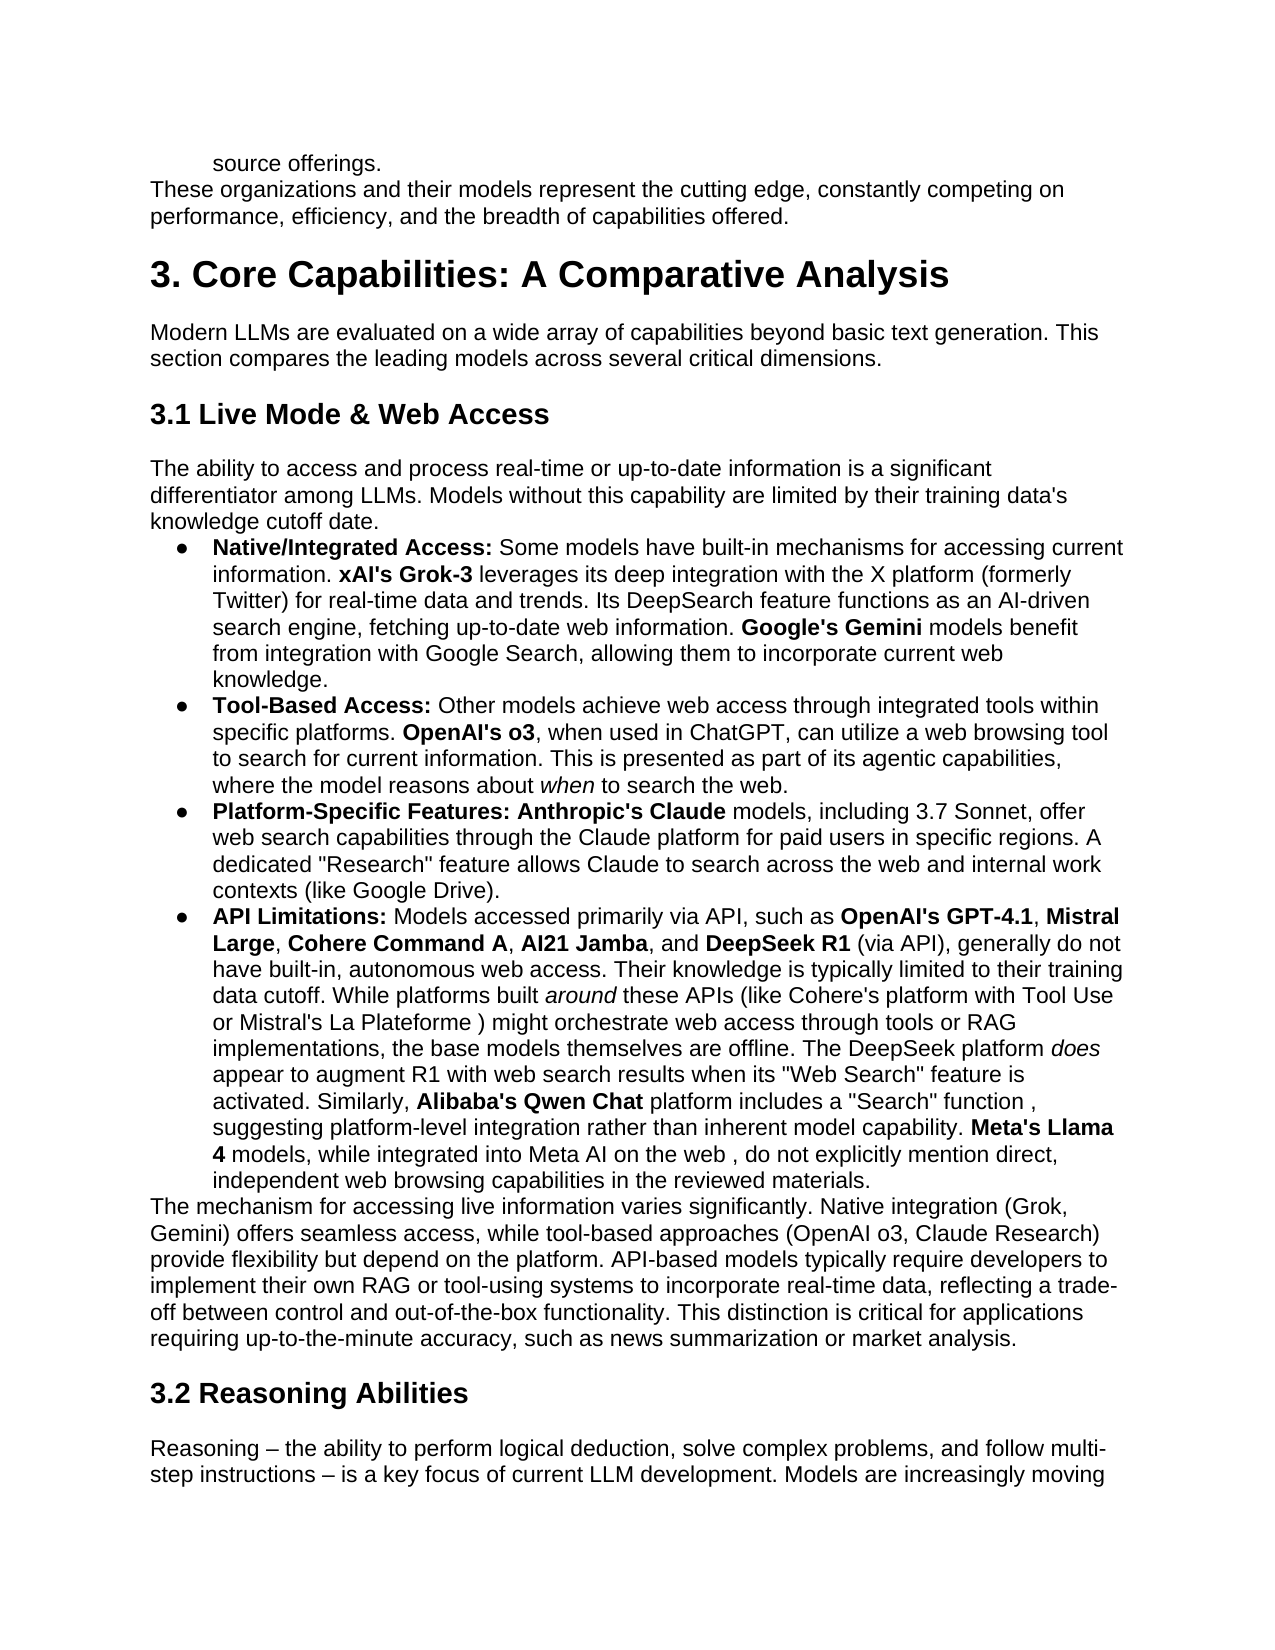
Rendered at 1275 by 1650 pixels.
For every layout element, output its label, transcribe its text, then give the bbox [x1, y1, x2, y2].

text These organizations and their models represent the cutting edge, constantly competing on performance, efficiency, and the breadth of capabilities offered. [150, 176, 1125, 229]
text The mechanism for accessing live information varies significantly. Native integration (Grok, Gemini) offers seamless access, while tool-based approaches (OpenAI o3, Claude Research) provide flexibility but depend on the platform. API-based models typically require developers to implement their own RAG or tool-using systems to incorporate real-time data, reflecting a trade-off between control and out-of-the-box functionality. This distinction is critical for applications requiring up-to-the-minute accuracy, such as news summarization or market analysis. [150, 1193, 1125, 1351]
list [175, 150, 1125, 176]
list Tool-Based Access: Other models achieve web access through integrated tools within specific platforms. OpenAI's o3, when used in ChatGPT, can utilize a web browsing tool to search for current information. This is presented as part of its agentic capabilities, where the model reasons about when to search the web. [175, 692, 1125, 798]
list API Limitations: Models accessed primarily via API, such as OpenAI's GPT-4.1, Mistral Large, Cohere Command A, AI21 Jamba, and DeepSeek R1 (via API), generally do not have built-in, autonomous web access. Their knowledge is typically limited to their training data cutoff. While platforms built around these APIs (like Cohere's platform with Tool Use or Mistral's La Plateforme ) might orchestrate web access through tools or RAG implementations, the base models themselves are offline. The DeepSeek platform does appear to augment R1 with web search results when its "Web Search" feature is activated. Similarly, Alibaba's Qwen Chat platform includes a "Search" function , suggesting platform-level integration rather than inherent model capability. Meta's Llama 4 models, while integrated into Meta AI on the web , do not explicitly mention direct, independent web browsing capabilities in the reviewed materials. [175, 903, 1125, 1193]
subtitle 3. Core Capabilities: A Comparative Analysis [150, 252, 1125, 296]
subtitle 3.1 Live Mode & Web Access [150, 397, 1125, 430]
subtitle 3.2 Reasoning Abilities [150, 1376, 1125, 1410]
list Platform-Specific Features: Anthropic's Claude models, including 3.7 Sonnet, offer web search capabilities through the Claude platform for paid users in specific regions. A dedicated "Research" feature allows Claude to search across the web and internal work contexts (like Google Drive). [175, 798, 1125, 903]
list Native/Integrated Access: Some models have built-in mechanisms for accessing current information. xAI's Grok-3 leverages its deep integration with the X platform (formerly Twitter) for real-time data and trends. Its DeepSearch feature functions as an AI-driven search engine, fetching up-to-date web information. Google's Gemini models benefit from integration with Google Search, allowing them to incorporate current web knowledge. [175, 534, 1125, 692]
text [150, 1435, 1125, 1488]
text Modern LLMs are evaluated on a wide array of capabilities beyond basic text generation. This section compares the leading models across several critical dimensions. [150, 319, 1125, 372]
text The ability to access and process real-time or up-to-date information is a significant differentiator among LLMs. Models without this capability are limited by their training data's knowledge cutoff date. [150, 455, 1125, 534]
